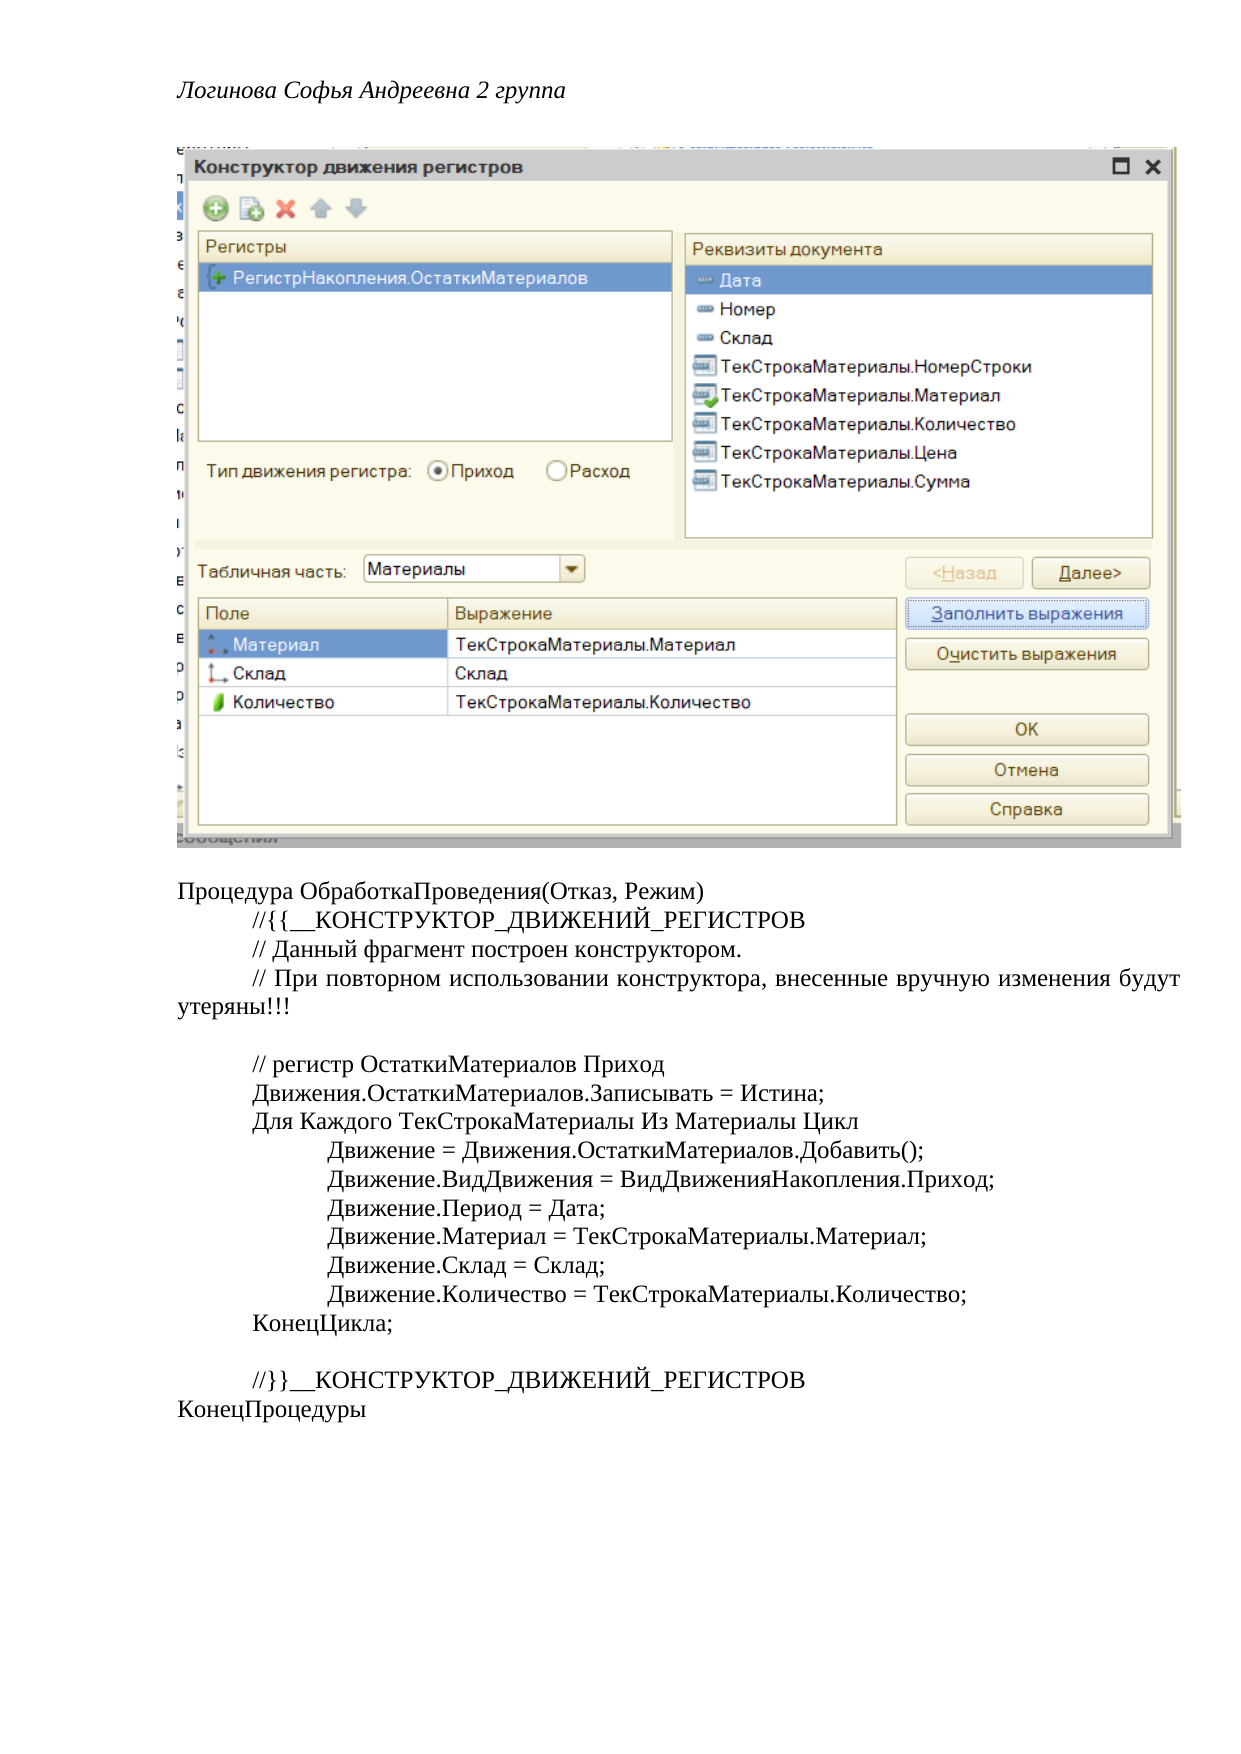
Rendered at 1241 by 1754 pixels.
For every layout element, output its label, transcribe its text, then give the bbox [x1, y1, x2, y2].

text Для Каждого ТекСтрокаМатериалы Из Материалы Цикл [177, 1106, 1181, 1135]
text Движения.ОстаткиМатериалов.Записывать = Истина; [177, 1078, 1181, 1106]
text // регистр ОстаткиМатериалов Приход [177, 1049, 1181, 1078]
text Движение.ВидДвижения = ВидДвиженияНакопления.Приход; [177, 1164, 1181, 1193]
text Процедура ОбработкаПроведения(Отказ, Режим) [177, 876, 1181, 905]
text КонецЦикла; [177, 1308, 1181, 1336]
text Движение.Период = Дата; [177, 1193, 1181, 1221]
text КонецПроцедуры [177, 1394, 1181, 1423]
text // Данный фрагмент построен конструктором. [177, 934, 1181, 963]
text Движение.Склад = Склад; [177, 1250, 1181, 1279]
text Движение.Количество = ТекСтрокаМатериалы.Количество; [177, 1279, 1181, 1308]
text Движение.Материал = ТекСтрокаМатериалы.Материал; [177, 1221, 1181, 1250]
text //{{__КОНСТРУКТОР_ДВИЖЕНИЙ_РЕГИСТРОВ [177, 905, 1181, 934]
text Движение = Движения.ОстаткиМатериалов.Добавить(); [177, 1135, 1181, 1164]
picture [177, 147, 1182, 848]
text // При повторном использовании конструктора, внесенные вручную изменения будут утеряны!!! [177, 963, 1181, 1020]
text //}}__КОНСТРУКТОР_ДВИЖЕНИЙ_РЕГИСТРОВ [177, 1365, 1181, 1394]
